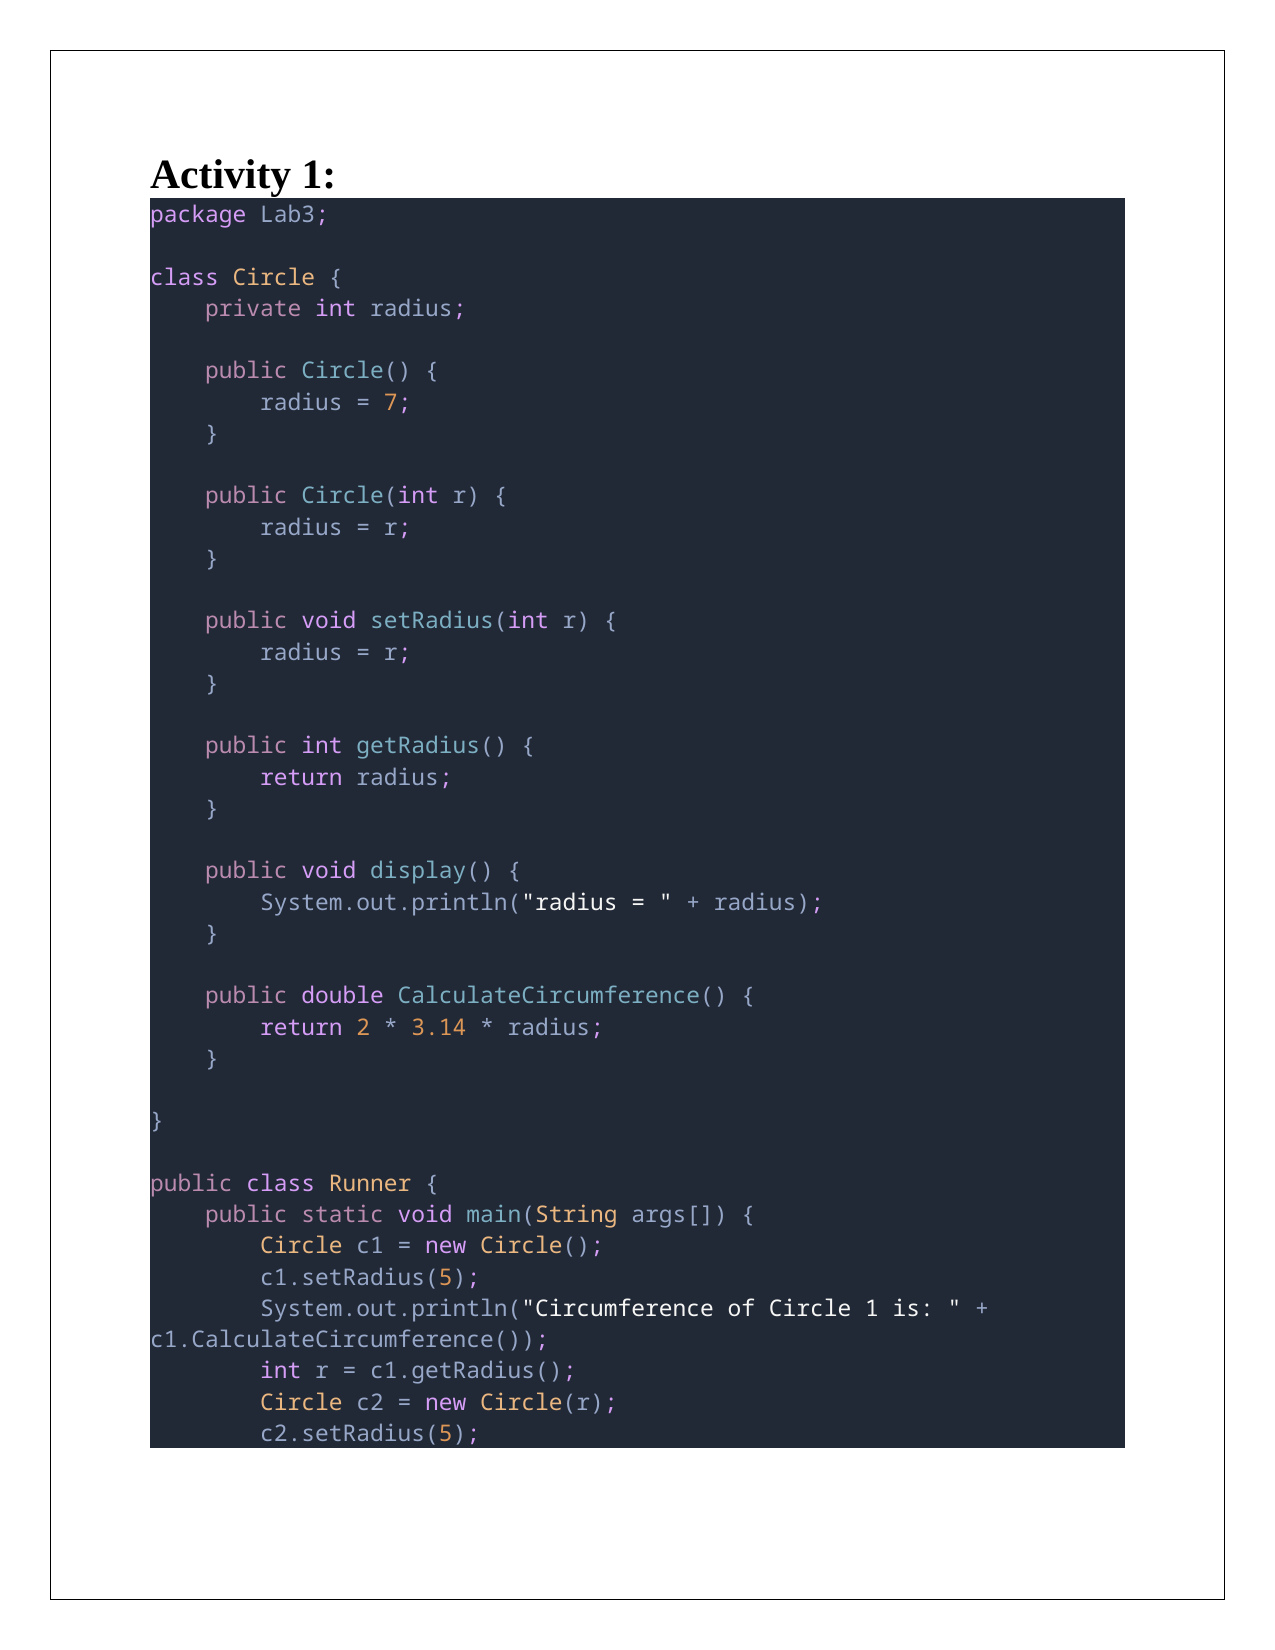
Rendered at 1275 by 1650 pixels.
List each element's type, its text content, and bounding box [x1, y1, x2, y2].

text } [150, 667, 1125, 698]
text class Circle { [150, 260, 1125, 292]
text } [150, 417, 1125, 448]
text Circle c1 = new Circle(); [150, 1229, 1125, 1260]
text public class Runner { [150, 1167, 1125, 1198]
text Circle c2 = new Circle(r); [150, 1385, 1125, 1417]
text } [150, 1104, 1125, 1135]
text private int radius; [150, 292, 1125, 323]
text } [150, 1042, 1125, 1073]
text package Lab3; [150, 198, 1125, 229]
text public Circle(int r) { [150, 479, 1125, 510]
text public int getRadius() { [150, 729, 1125, 760]
text System.out.println("radius = " + radius); [150, 885, 1125, 917]
text public void display() { [150, 854, 1125, 885]
text c2.setRadius(5); [150, 1417, 1125, 1448]
text } [150, 792, 1125, 823]
text public void setRadius(int r) { [150, 604, 1125, 635]
text public static void main(String args[]) { [150, 1198, 1125, 1229]
text c1.setRadius(5); [150, 1260, 1125, 1292]
text return radius; [150, 760, 1125, 792]
text radius = r; [150, 635, 1125, 667]
text int r = c1.getRadius(); [150, 1354, 1125, 1385]
text return 2 * 3.14 * radius; [150, 1010, 1125, 1042]
text } [150, 542, 1125, 573]
text radius = r; [150, 510, 1125, 542]
text radius = 7; [150, 385, 1125, 417]
text System.out.println("Circumference of Circle 1 is: " + c1.CalculateCircumference()); [150, 1292, 1125, 1354]
text public Circle() { [150, 354, 1125, 385]
text Activity 1: [150, 150, 1125, 198]
text public double CalculateCircumference() { [150, 979, 1125, 1010]
text } [150, 917, 1125, 948]
